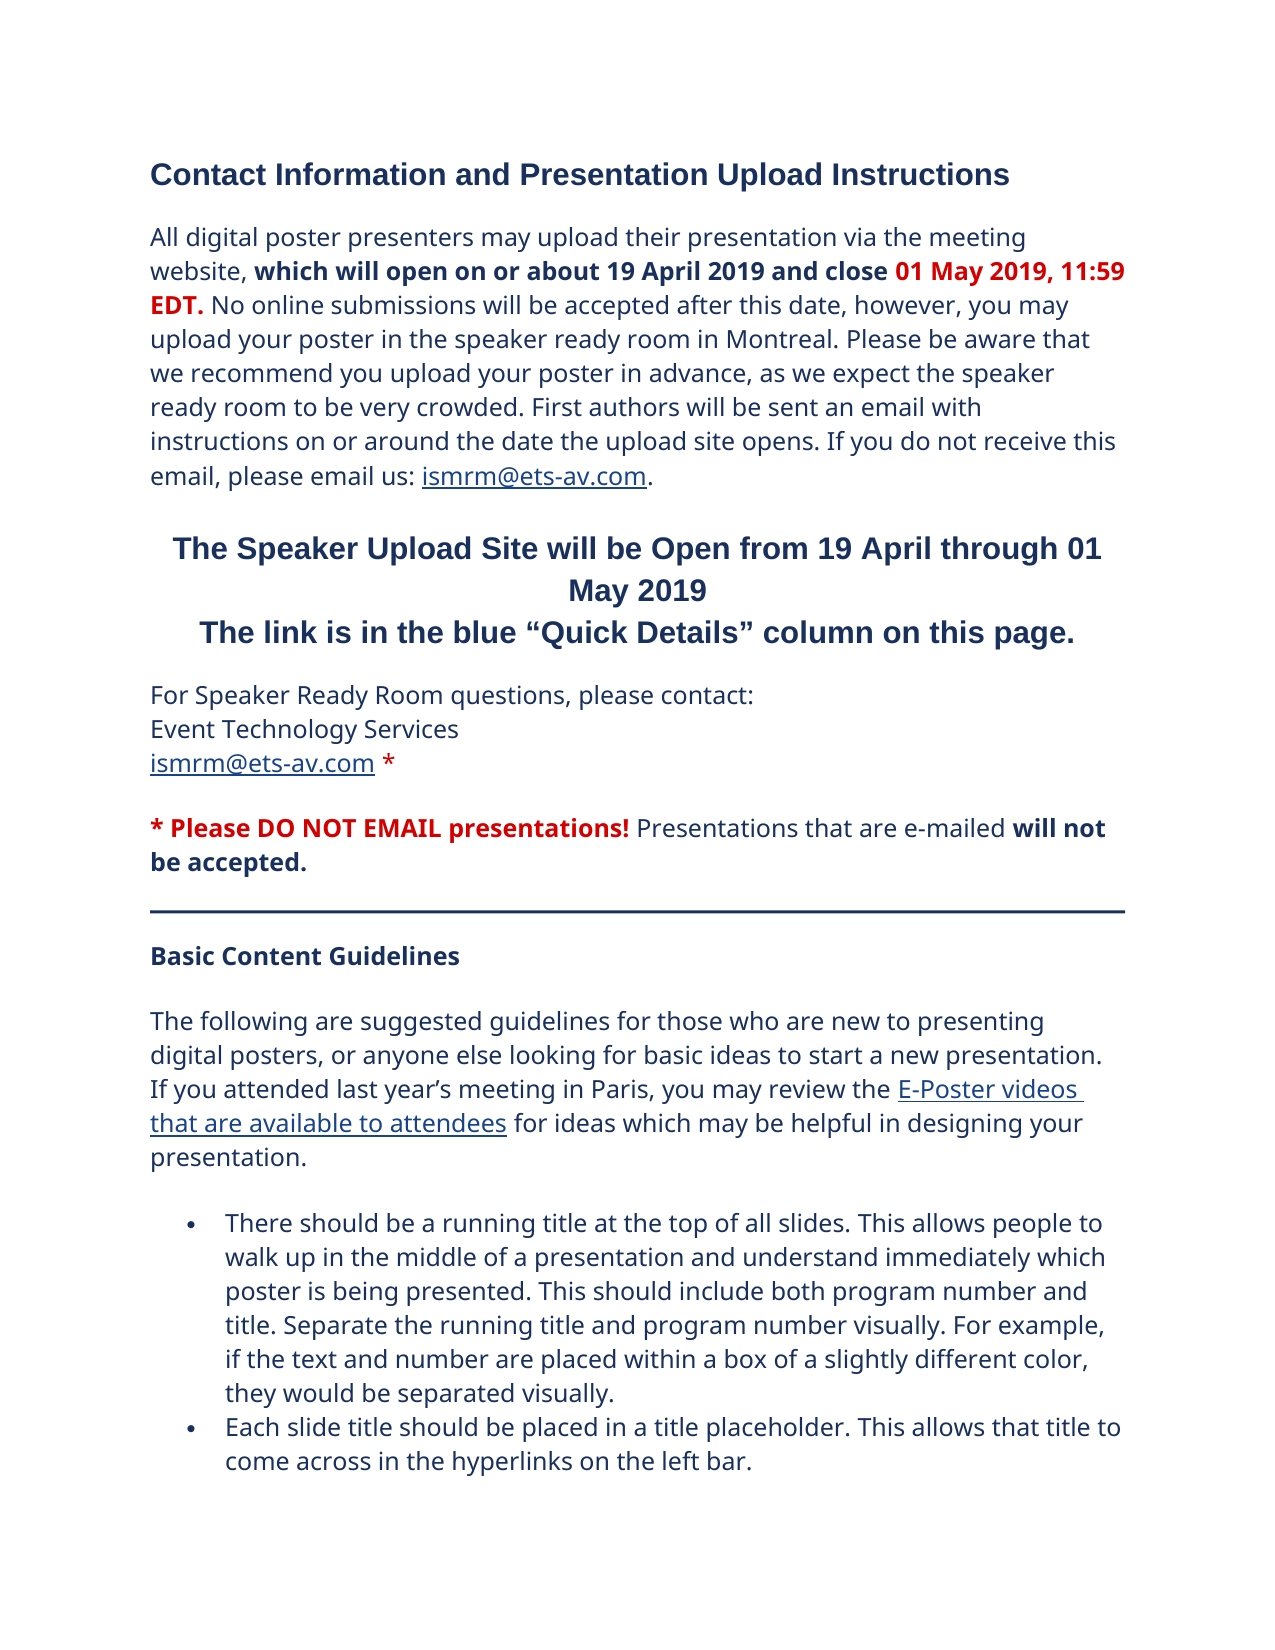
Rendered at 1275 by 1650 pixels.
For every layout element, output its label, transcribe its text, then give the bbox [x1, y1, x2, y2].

text The Speaker Upload Site will be Open from 19 April through 01 May 2019 The link is in the blue “Quick Details” column on this page. [150, 523, 1125, 650]
list Each slide title should be placed in a title placeholder. This allows that title to come across in the hyperlinks on the left bar. [187, 1409, 1125, 1478]
text * Please DO NOT EMAIL presentations! Presentations that are e-mailed will not be accepted. [150, 811, 1125, 879]
text All digital poster presenters may upload their presentation via the meeting website, which will open on or about 19 April 2019 and close 01 May 2019, 11:59 EDT. No online submissions will be accepted after this date, however, you may upload your poster in the speaker ready room in Montreal. Please be aware that we recommend you upload your poster in advance, as we expect the speaker ready room to be very crowded. First authors will be sent an email with instructions on or around the date the upload site opens. If you do not receive this email, please email us: ismrm@ets-av.com. [150, 220, 1125, 492]
text The following are suggested guidelines for those who are new to presenting digital posters, or anyone else looking for basic ideas to start a new presentation. If you attended last year’s meeting in Paris, you may review the E-Poster videos that are available to attendees for ideas which may be helpful in designing your presentation. [150, 1004, 1125, 1174]
text For Speaker Ready Room questions, please contact: Event Technology Services ismrm@ets-av.com * [150, 677, 1125, 780]
text Contact Information and Presentation Upload Instructions [150, 150, 1125, 192]
list There should be a running title at the top of all slides. This allows people to walk up in the middle of a presentation and understand immediately which poster is being presented. This should include both program number and title. Separate the running title and program number visually. For example, if the text and number are placed within a box of a slightly different color, they would be separated visually. [187, 1205, 1125, 1409]
text Basic Content Guidelines [150, 938, 1125, 972]
